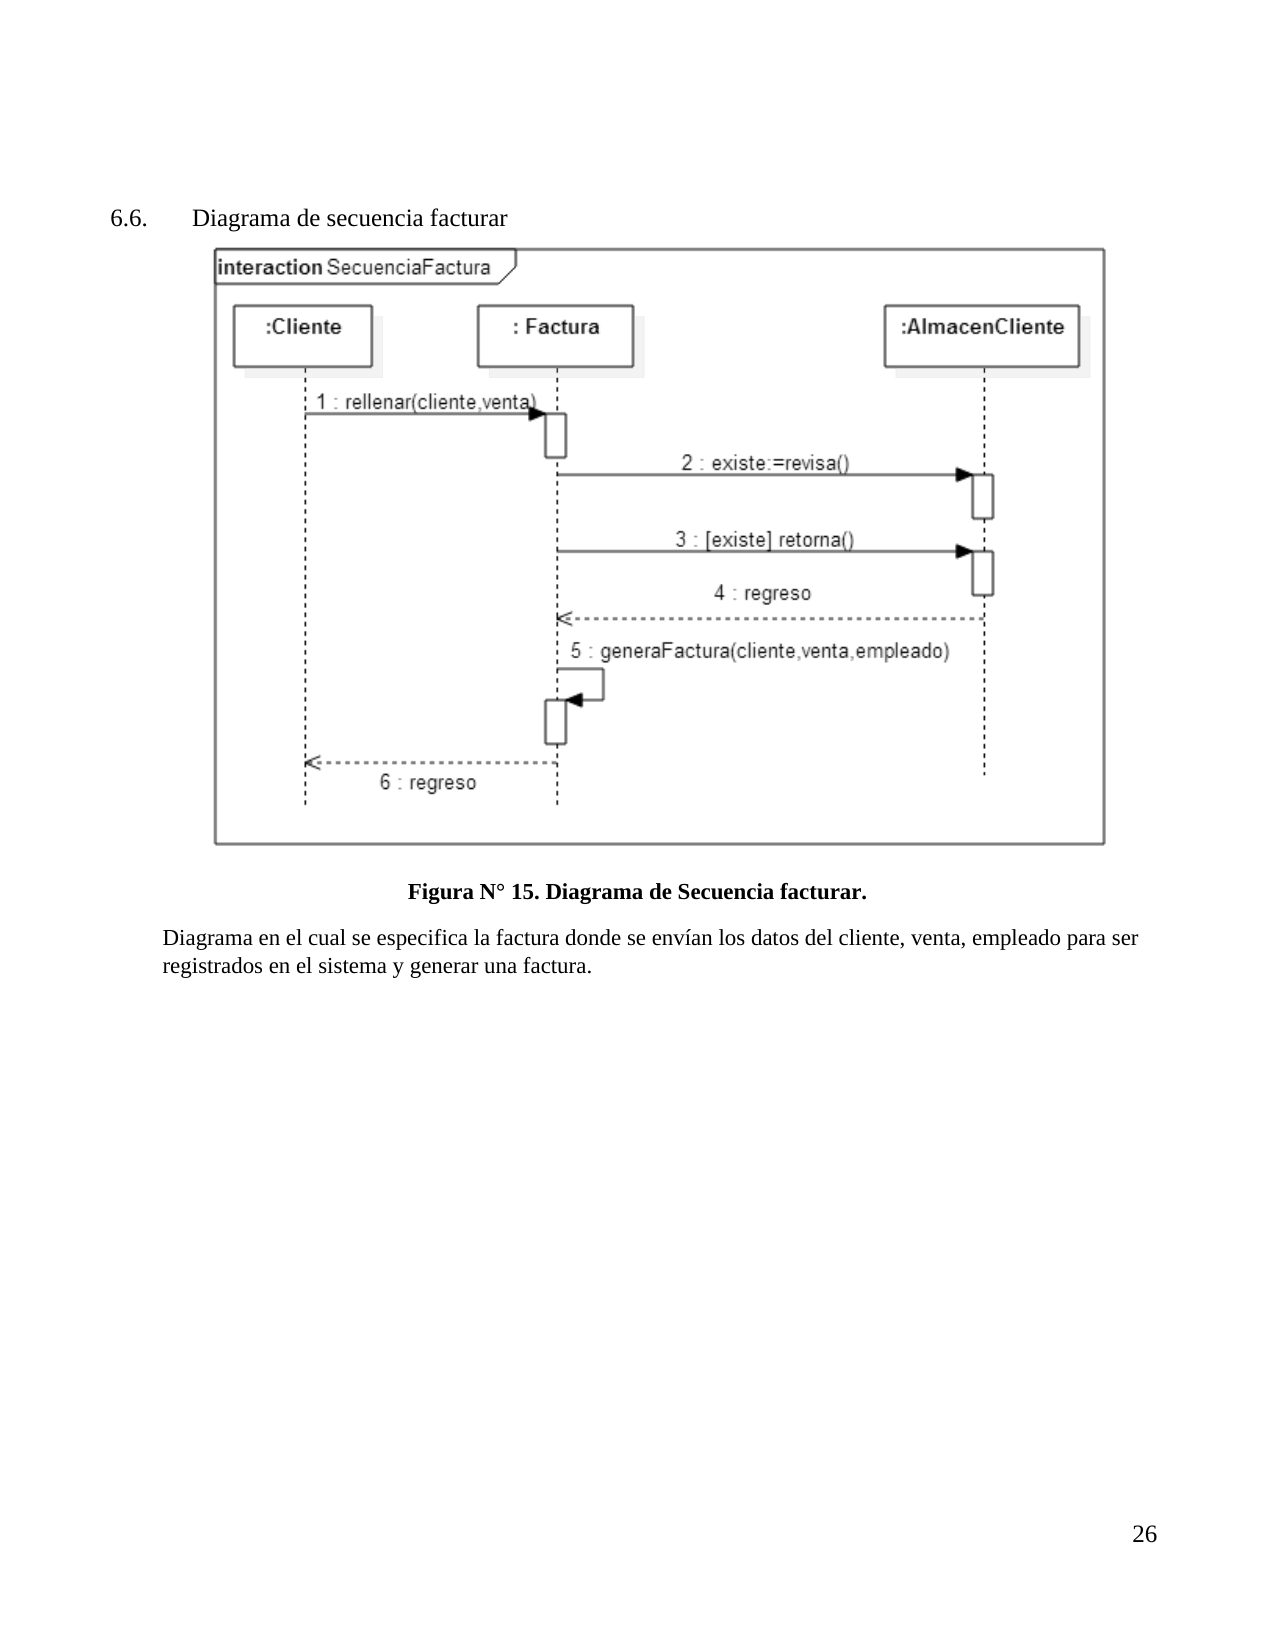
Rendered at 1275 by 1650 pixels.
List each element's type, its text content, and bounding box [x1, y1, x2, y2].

picture [200, 234, 1119, 860]
text Figura N° 15. Diagrama de Secuencia facturar. [118, 878, 1157, 905]
subtitle Diagrama de secuencia facturar [110, 203, 1157, 232]
text Diagrama en el cual se especifica la factura donde se envían los datos del cliente, venta, empleado para ser registrados en el sistema y generar una factura. [162, 923, 1157, 978]
